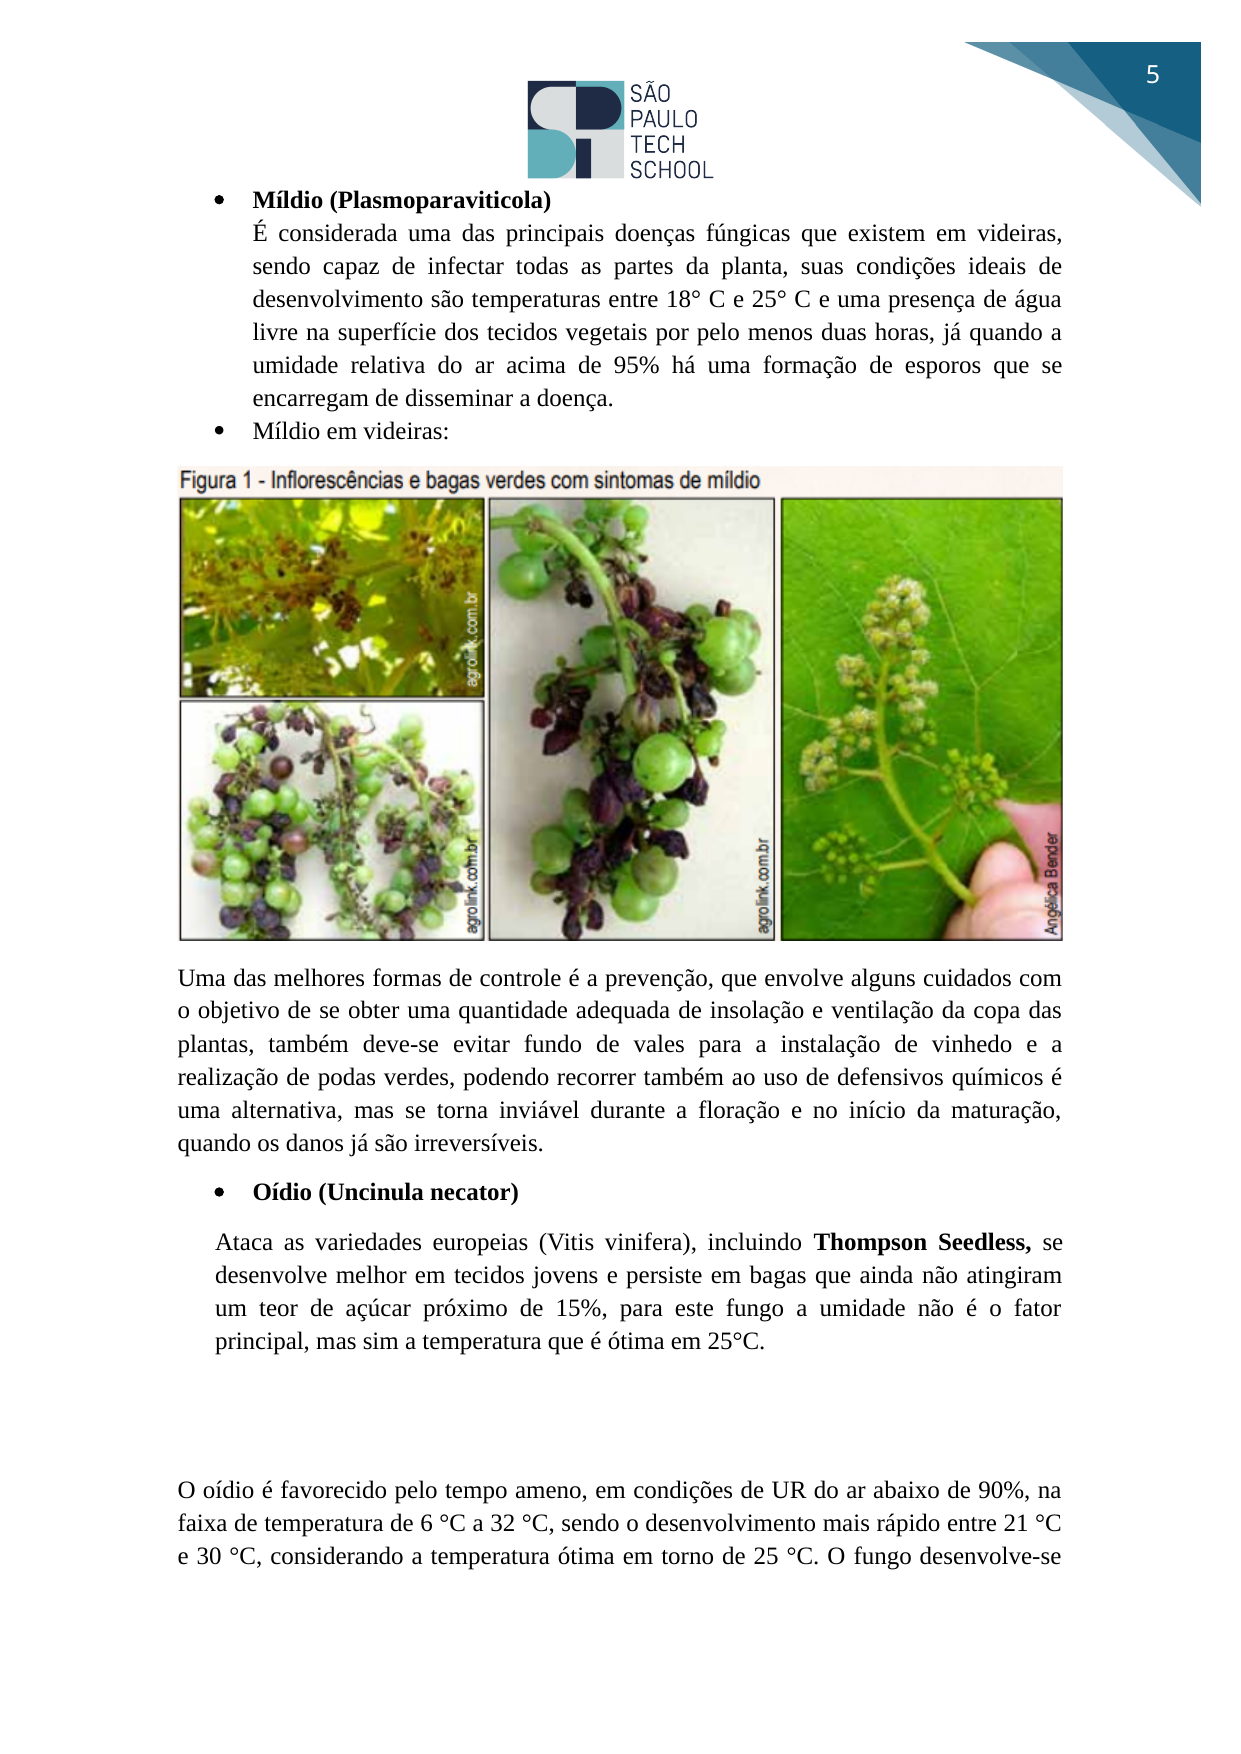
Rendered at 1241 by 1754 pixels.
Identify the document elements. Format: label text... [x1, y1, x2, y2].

text Ataca as variedades europeias (Vitis vinifera), incluindo Thompson Seedless, se desenvolve melhor em tecidos jovens e persiste em bagas que ainda não atingiram um teor de açúcar próximo de 15%, para este fungo a umidade não é o fator principal, mas sim a temperatura que é ótima em 25°C. [215, 1227, 1063, 1355]
list Míldio em videiras: [215, 416, 1063, 445]
picture [963, 42, 1201, 207]
picture [521, 73, 720, 186]
list Oídio (Uncinula necator) [215, 1177, 1063, 1206]
list É considerada uma das principais doenças fúngicas que existem em videiras, sendo capaz de infectar todas as partes da planta, suas condições ideais de desenvolvimento são temperaturas entre 18° C e 25° C e uma presença de água livre na superfície dos tecidos vegetais por pelo menos duas horas, já quando a umidade relativa do ar acima de 95% há uma formação de esporos que se encarregam de disseminar a doença. [252, 218, 1063, 412]
text Uma das melhores formas de controle é a prevenção, que envolve alguns cuidados com o objetivo de se obter uma quantidade adequada de insolação e ventilação da copa das plantas, também deve-se evitar fundo de vales para a instalação de vinhedo e a realização de podas verdes, podendo recorrer também ao uso de defensivos químicos é uma alternativa, mas se torna inviável durante a floração e no início da maturação, quando os danos já são irreversíveis. [177, 963, 1063, 1156]
picture [177, 466, 1063, 941]
list Míldio (Plasmoparaviticola) [215, 185, 1063, 214]
